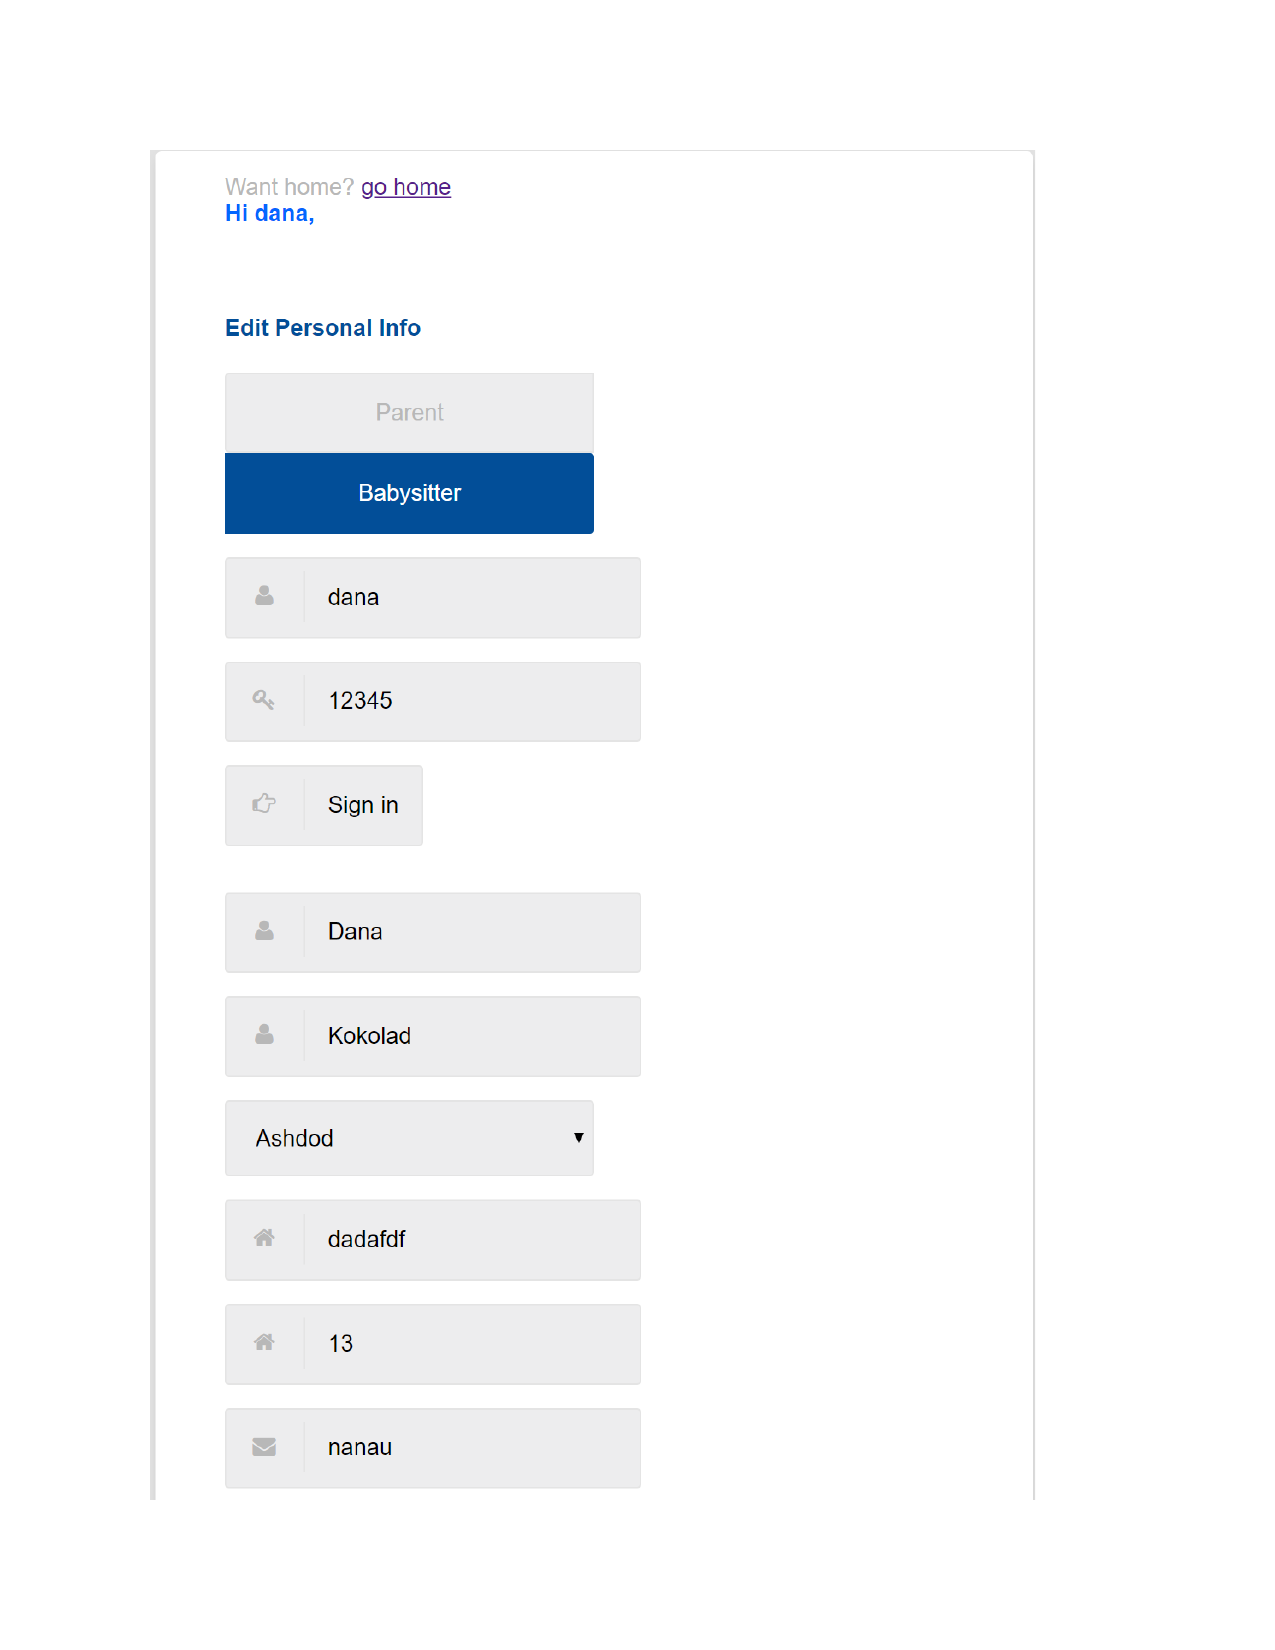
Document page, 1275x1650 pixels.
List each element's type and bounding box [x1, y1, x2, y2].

picture [150, 150, 1036, 1500]
